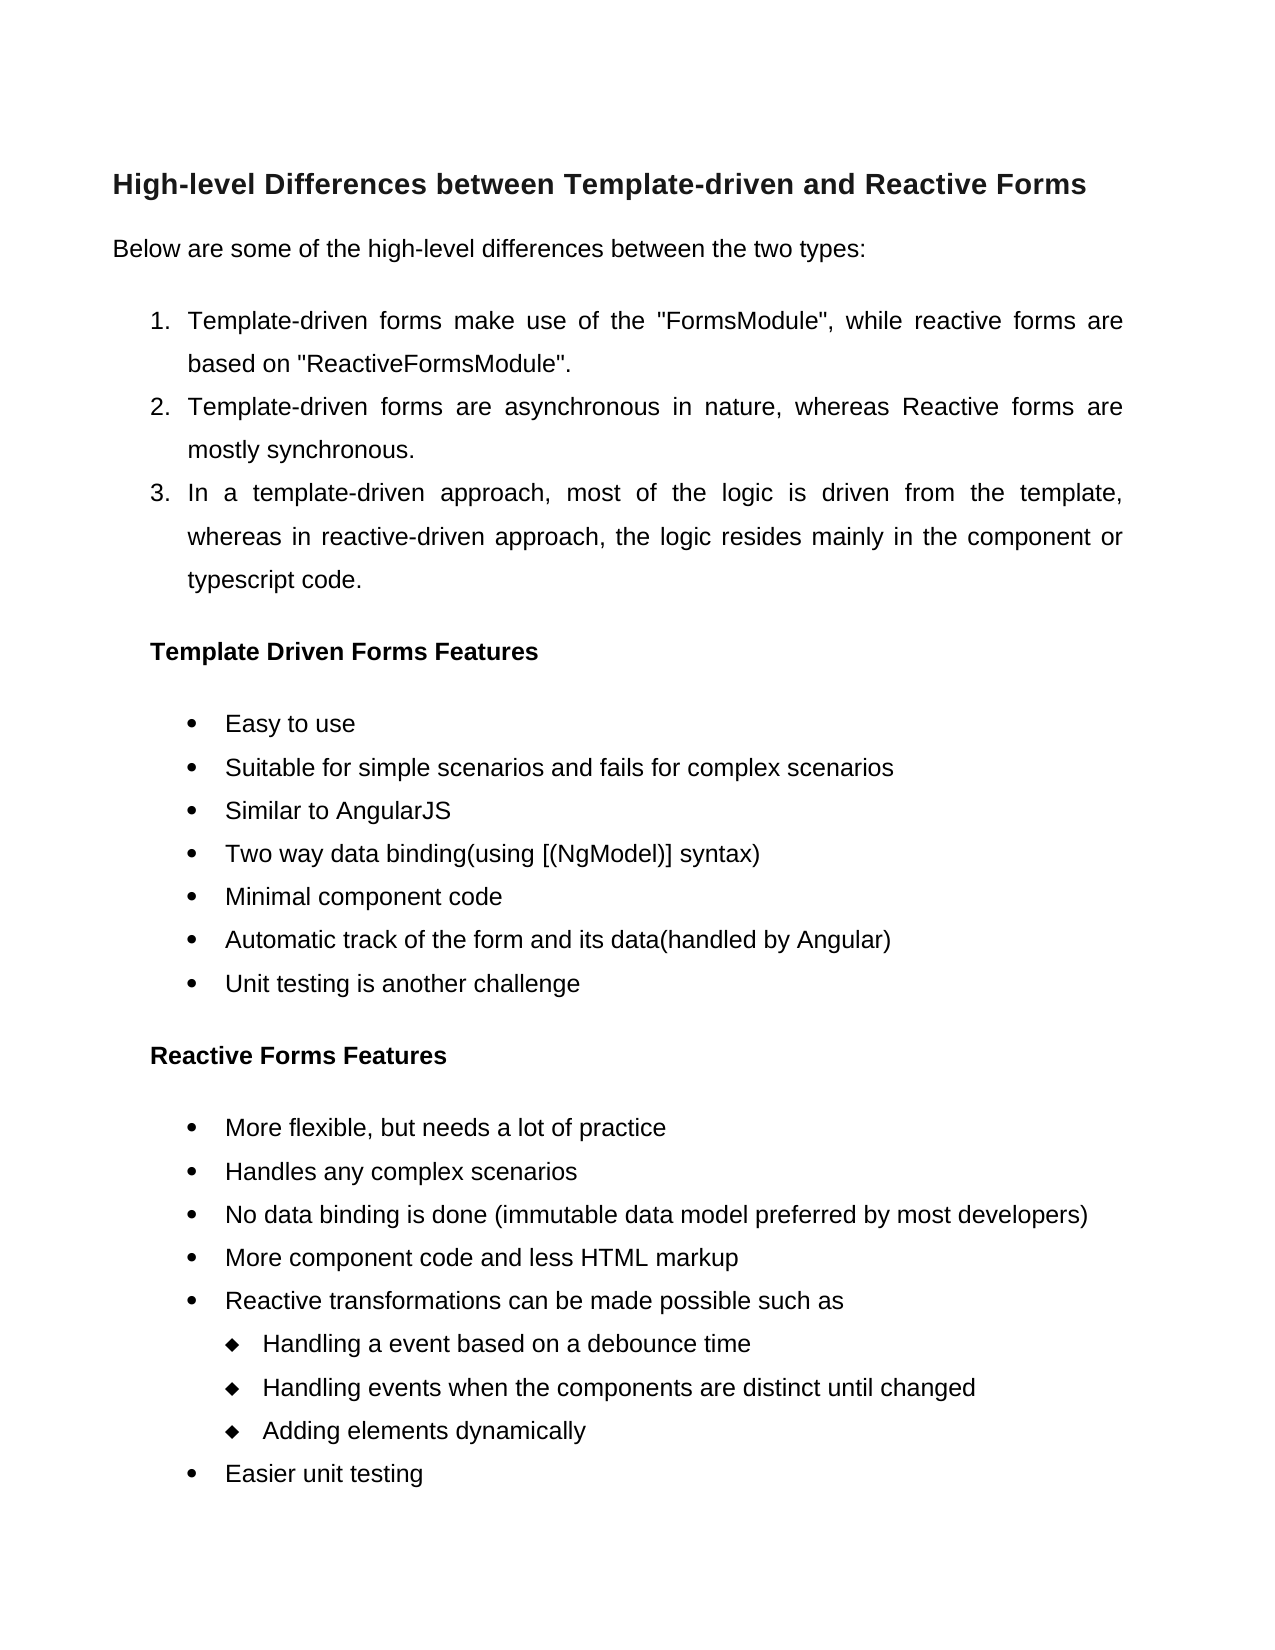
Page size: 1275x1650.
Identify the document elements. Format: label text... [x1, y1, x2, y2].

text Reactive Forms Features [150, 1041, 1125, 1070]
list Template-driven forms are asynchronous in nature, whereas Reactive forms are mostly synchronous. [150, 392, 1125, 464]
list No data binding is done (immutable data model preferred by most developers) [187, 1200, 1125, 1229]
list Unit testing is another challenge [187, 969, 1125, 997]
list In a template-driven approach, most of the logic is driven from the template, whereas in reactive-driven approach, the logic resides mainly in the component or typescript code. [150, 478, 1125, 593]
list Template-driven forms make use of the "FormsModule", while reactive forms are based on "ReactiveFormsModule". [150, 306, 1125, 378]
text High-level Differences between Template-driven and Reactive Forms [112, 167, 1125, 200]
list Minimal component code [187, 882, 1125, 911]
list More component code and less HTML markup [187, 1243, 1125, 1272]
text Template Driven Forms Features [150, 637, 1125, 666]
list Handles any complex scenarios [187, 1157, 1125, 1185]
list Handling a event based on a debounce time [225, 1329, 1125, 1358]
list Adding elements dynamically [225, 1416, 1125, 1445]
text Below are some of the high-level differences between the two types: [112, 234, 1125, 262]
list Easier unit testing [187, 1459, 1125, 1488]
list Automatic track of the form and its data(handled by Angular) [187, 925, 1125, 954]
list Reactive transformations can be made possible such as [187, 1286, 1125, 1315]
list Two way data binding(using [(NgModel)] syntax) [187, 839, 1125, 868]
list More flexible, but needs a lot of practice [187, 1113, 1125, 1142]
list Handling events when the components are distinct until changed [225, 1373, 1125, 1402]
list Easy to use [187, 709, 1125, 738]
list Similar to AngularJS [187, 796, 1125, 824]
list Suitable for simple scenarios and fails for complex scenarios [187, 752, 1125, 781]
